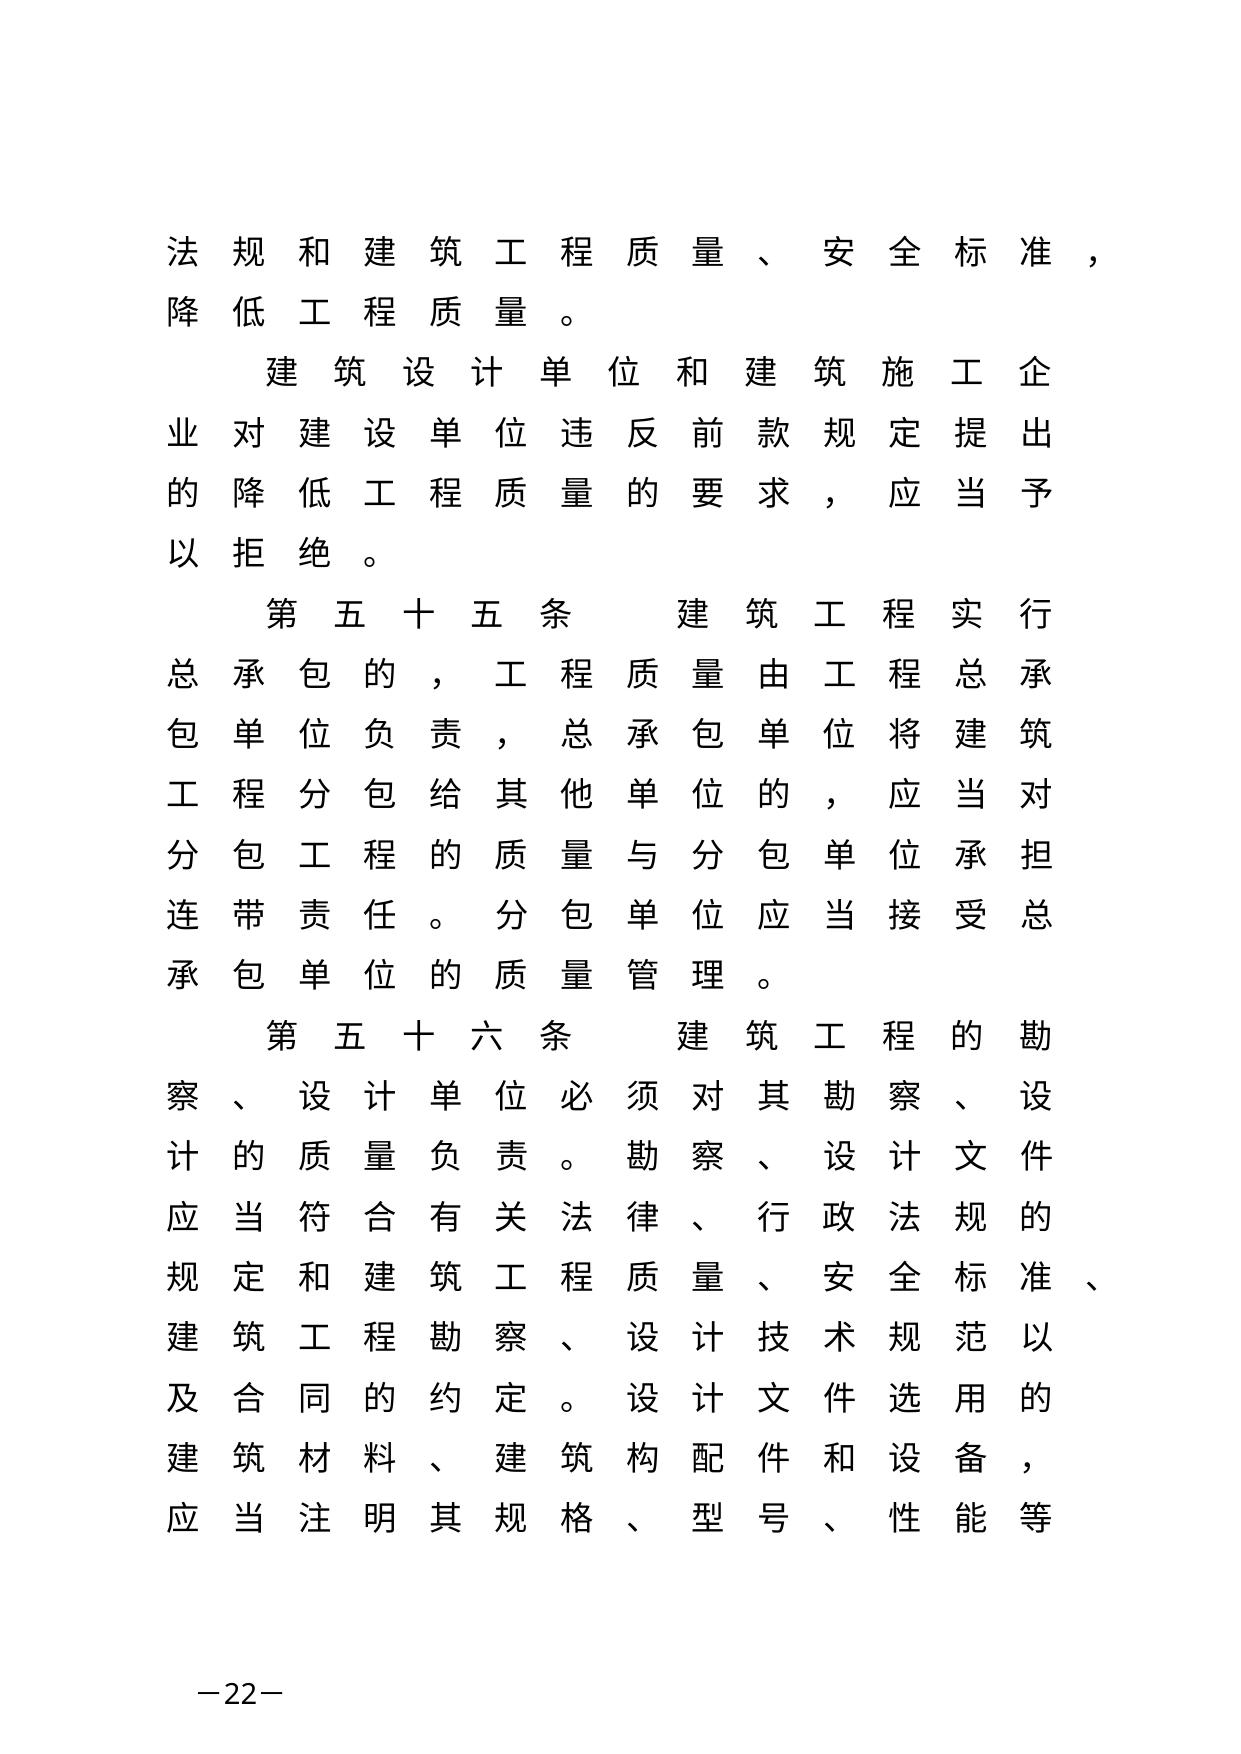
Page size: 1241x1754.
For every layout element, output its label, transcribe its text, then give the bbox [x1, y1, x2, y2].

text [167, 1003, 1085, 1546]
text 第五十五条 建筑工程实行总承包的，工程质量由工程总承包单位负责，总承包单位将建筑工程分包给其他单位的，应当对分包工程的质量与分包单位承担连带责任。分包单位应当接受总承包单位的质量管理。 [167, 581, 1085, 1003]
text 建筑设计单位和建筑施工企业对建设单位违反前款规定提出的降低工程质量的要求，应当予以拒绝。 [167, 340, 1085, 581]
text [167, 219, 1085, 340]
